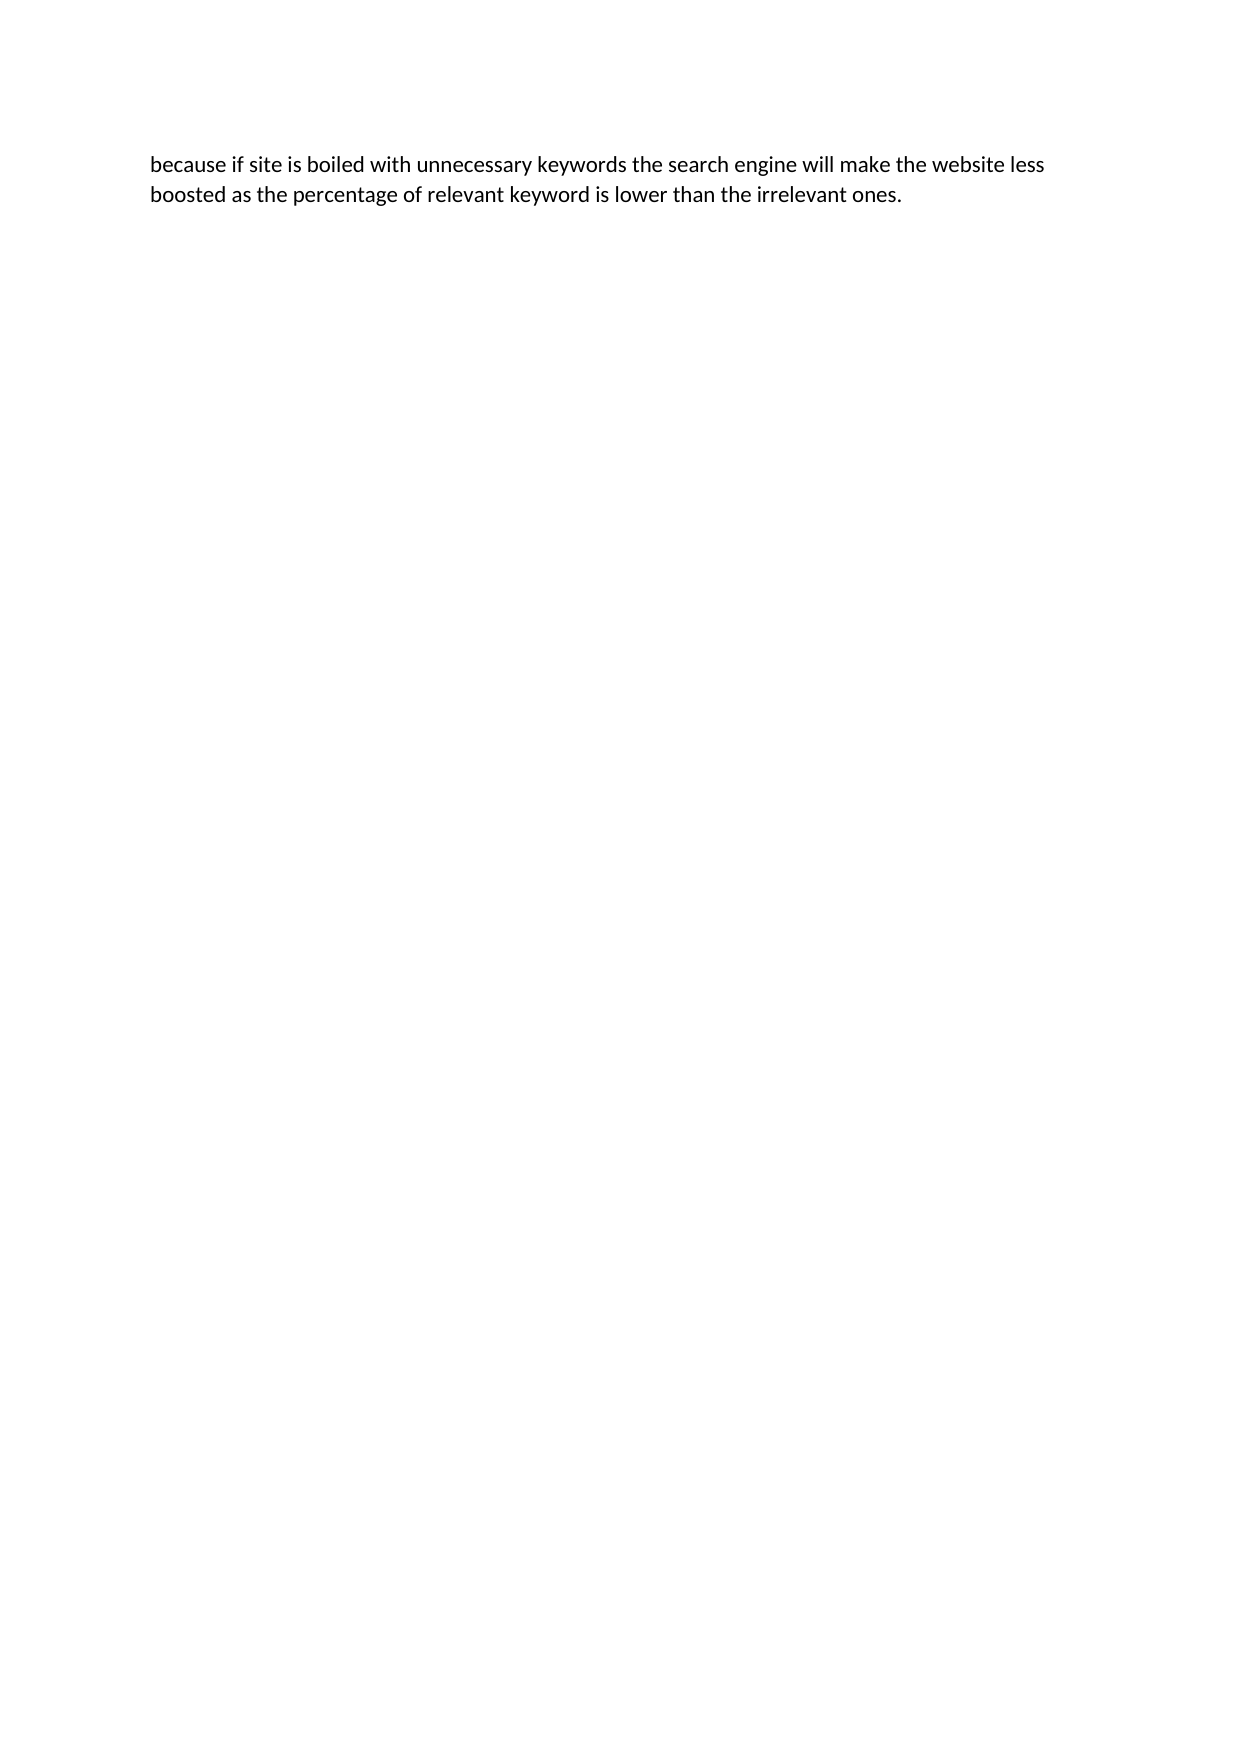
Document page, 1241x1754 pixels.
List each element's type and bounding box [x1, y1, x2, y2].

text [150, 150, 1090, 208]
